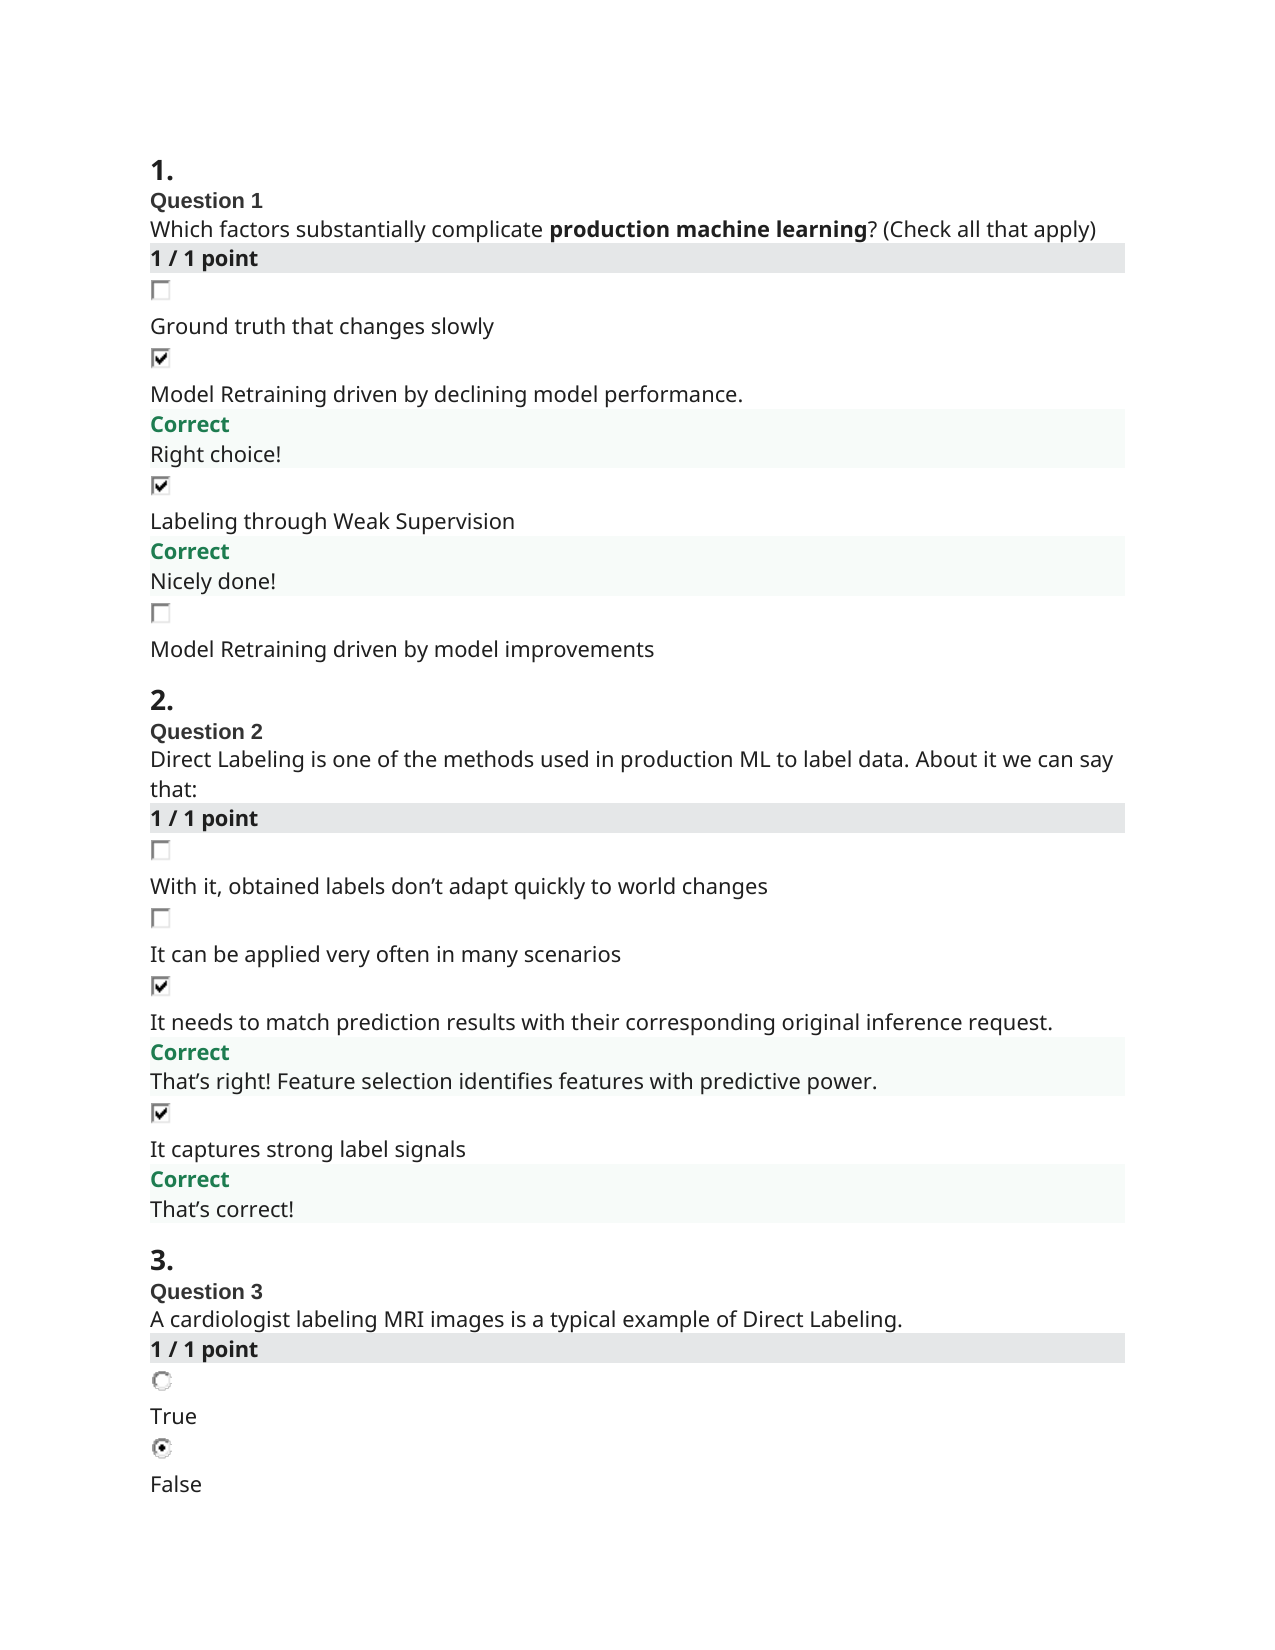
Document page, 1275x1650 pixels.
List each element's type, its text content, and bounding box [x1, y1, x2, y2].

text Ground truth that changes slowly [150, 311, 1125, 341]
text That’s correct! [150, 1194, 1125, 1223]
text 1. [150, 150, 1125, 188]
text Question 3 [150, 1278, 1125, 1304]
text It can be applied very often in many scenarios [150, 939, 1125, 969]
text Model Retraining driven by model improvements [150, 634, 1125, 663]
text Direct Labeling is one of the methods used in production ML to label data. About it we can say that: [150, 744, 1125, 803]
text It captures strong label signals [150, 1134, 1125, 1164]
text Nicely done! [150, 566, 1125, 596]
text With it, obtained labels don’t adapt quickly to world changes [150, 871, 1125, 901]
text 1 / 1 point [150, 1333, 1125, 1363]
text False [150, 1469, 1125, 1499]
text 1 / 1 point [150, 803, 1125, 833]
text True [150, 1401, 1125, 1431]
text Correct [150, 1037, 1125, 1066]
text Question 2 [150, 718, 1125, 744]
text A cardiologist labeling MRI images is a typical example of Direct Labeling. [150, 1304, 1125, 1333]
text Labeling through Weak Supervision [150, 506, 1125, 536]
text Correct [150, 409, 1125, 438]
text 3. [150, 1240, 1125, 1278]
text 1 / 1 point [150, 243, 1125, 273]
text It needs to match prediction results with their corresponding original inference request. [150, 1007, 1125, 1037]
text Correct [150, 1164, 1125, 1194]
text Correct [150, 536, 1125, 566]
text Right choice! [150, 438, 1125, 468]
text Model Retraining driven by declining model performance. [150, 379, 1125, 409]
text Question 1 [150, 188, 1125, 213]
text Which factors substantially complicate production machine learning? (Check all that apply) [150, 213, 1125, 243]
text 2. [150, 680, 1125, 718]
text That’s right! Feature selection identifies features with predictive power. [150, 1066, 1125, 1096]
